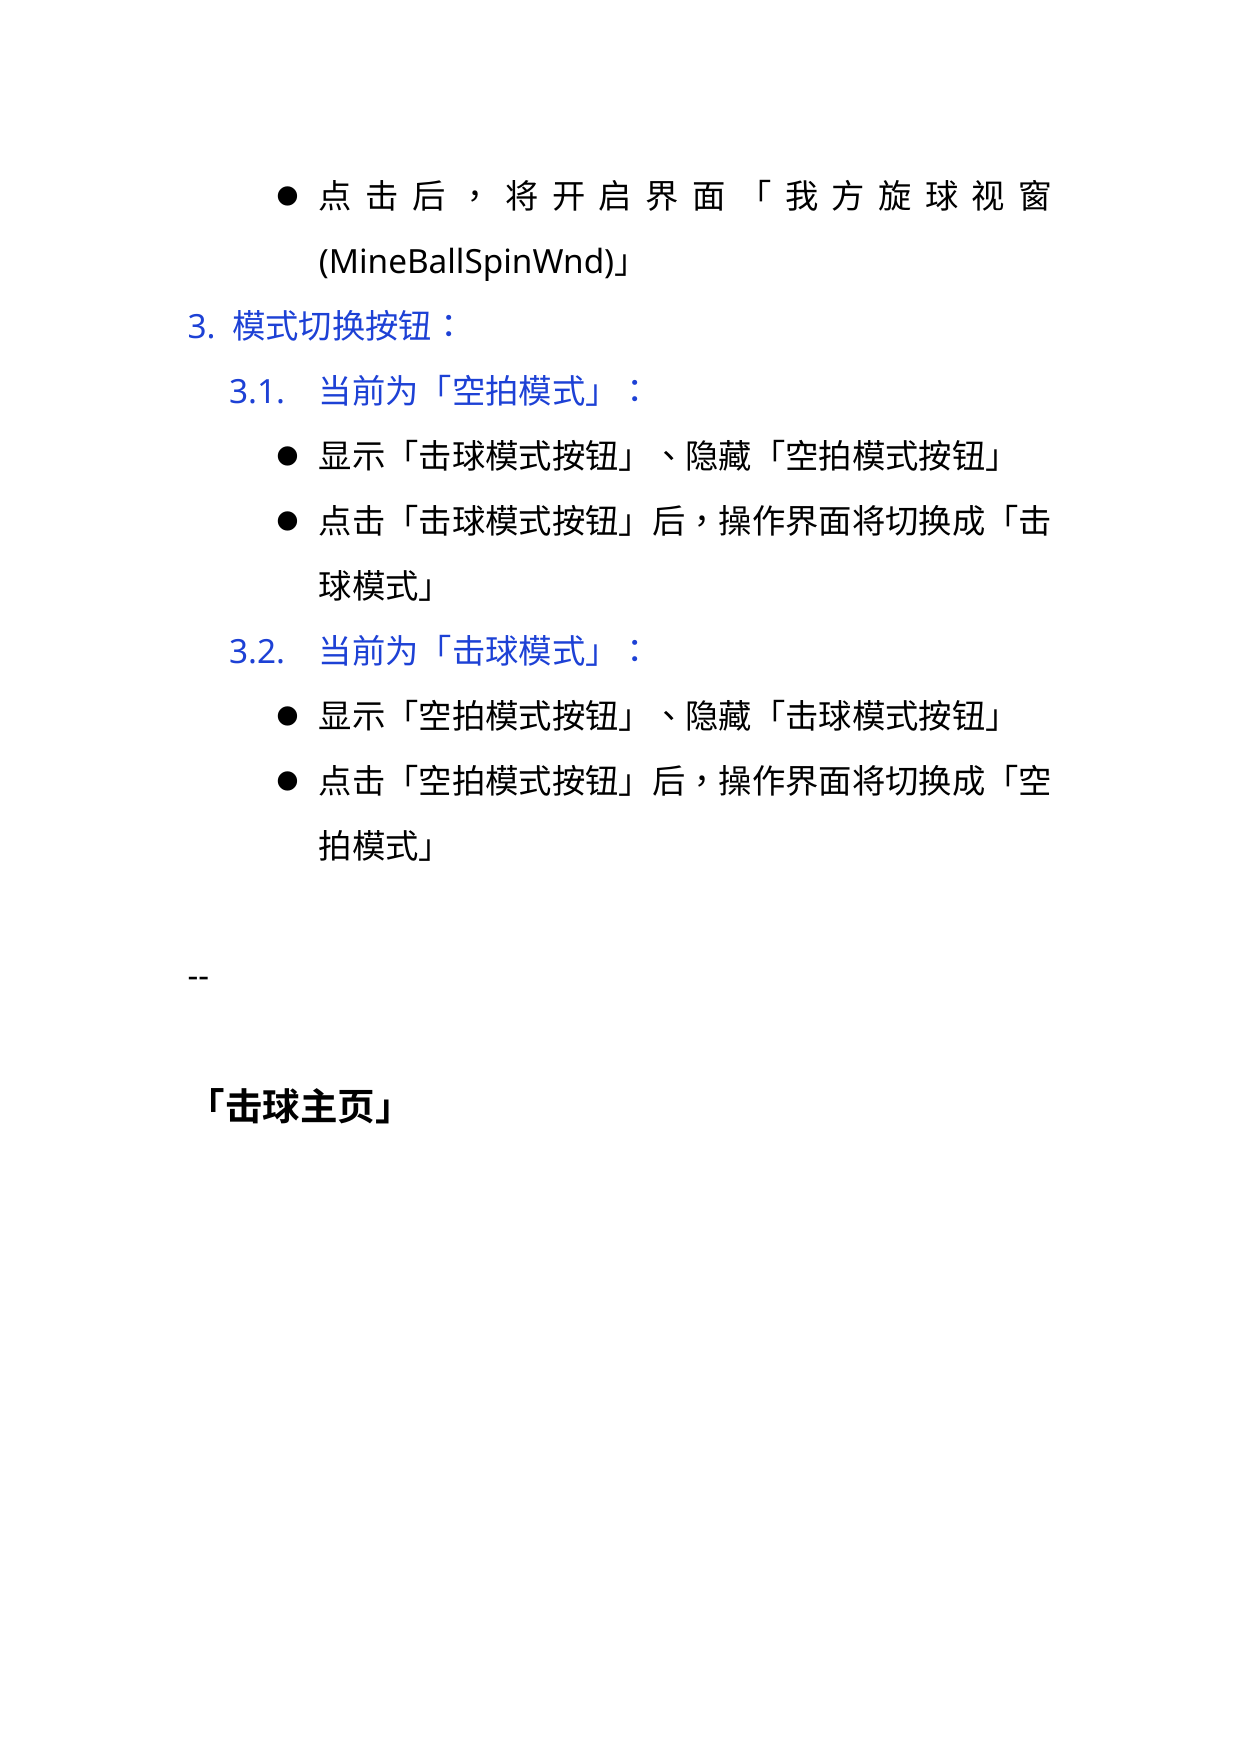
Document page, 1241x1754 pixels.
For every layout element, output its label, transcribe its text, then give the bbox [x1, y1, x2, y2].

list 当前为「击球模式」： [229, 617, 1053, 682]
list 点击「空拍模式按钮」后，操作界面将切换成「空拍模式」 [275, 747, 1053, 877]
list 显示「击球模式按钮」、隐藏「空拍模式按钮」 [275, 422, 1053, 487]
list 点击「击球模式按钮」后，操作界面将切换成「击球模式」 [275, 487, 1053, 617]
list 显示「空拍模式按钮」、隐藏「击球模式按钮」 [275, 682, 1053, 747]
text 「击球主页」 [187, 1072, 1053, 1137]
list 点击后，将开启界面「我方旋球视窗(MineBallSpinWnd)」 [275, 162, 1053, 292]
list 当前为「空拍模式」： [229, 357, 1053, 422]
list 模式切换按钮： [187, 292, 1053, 357]
list -- [187, 942, 1053, 1007]
